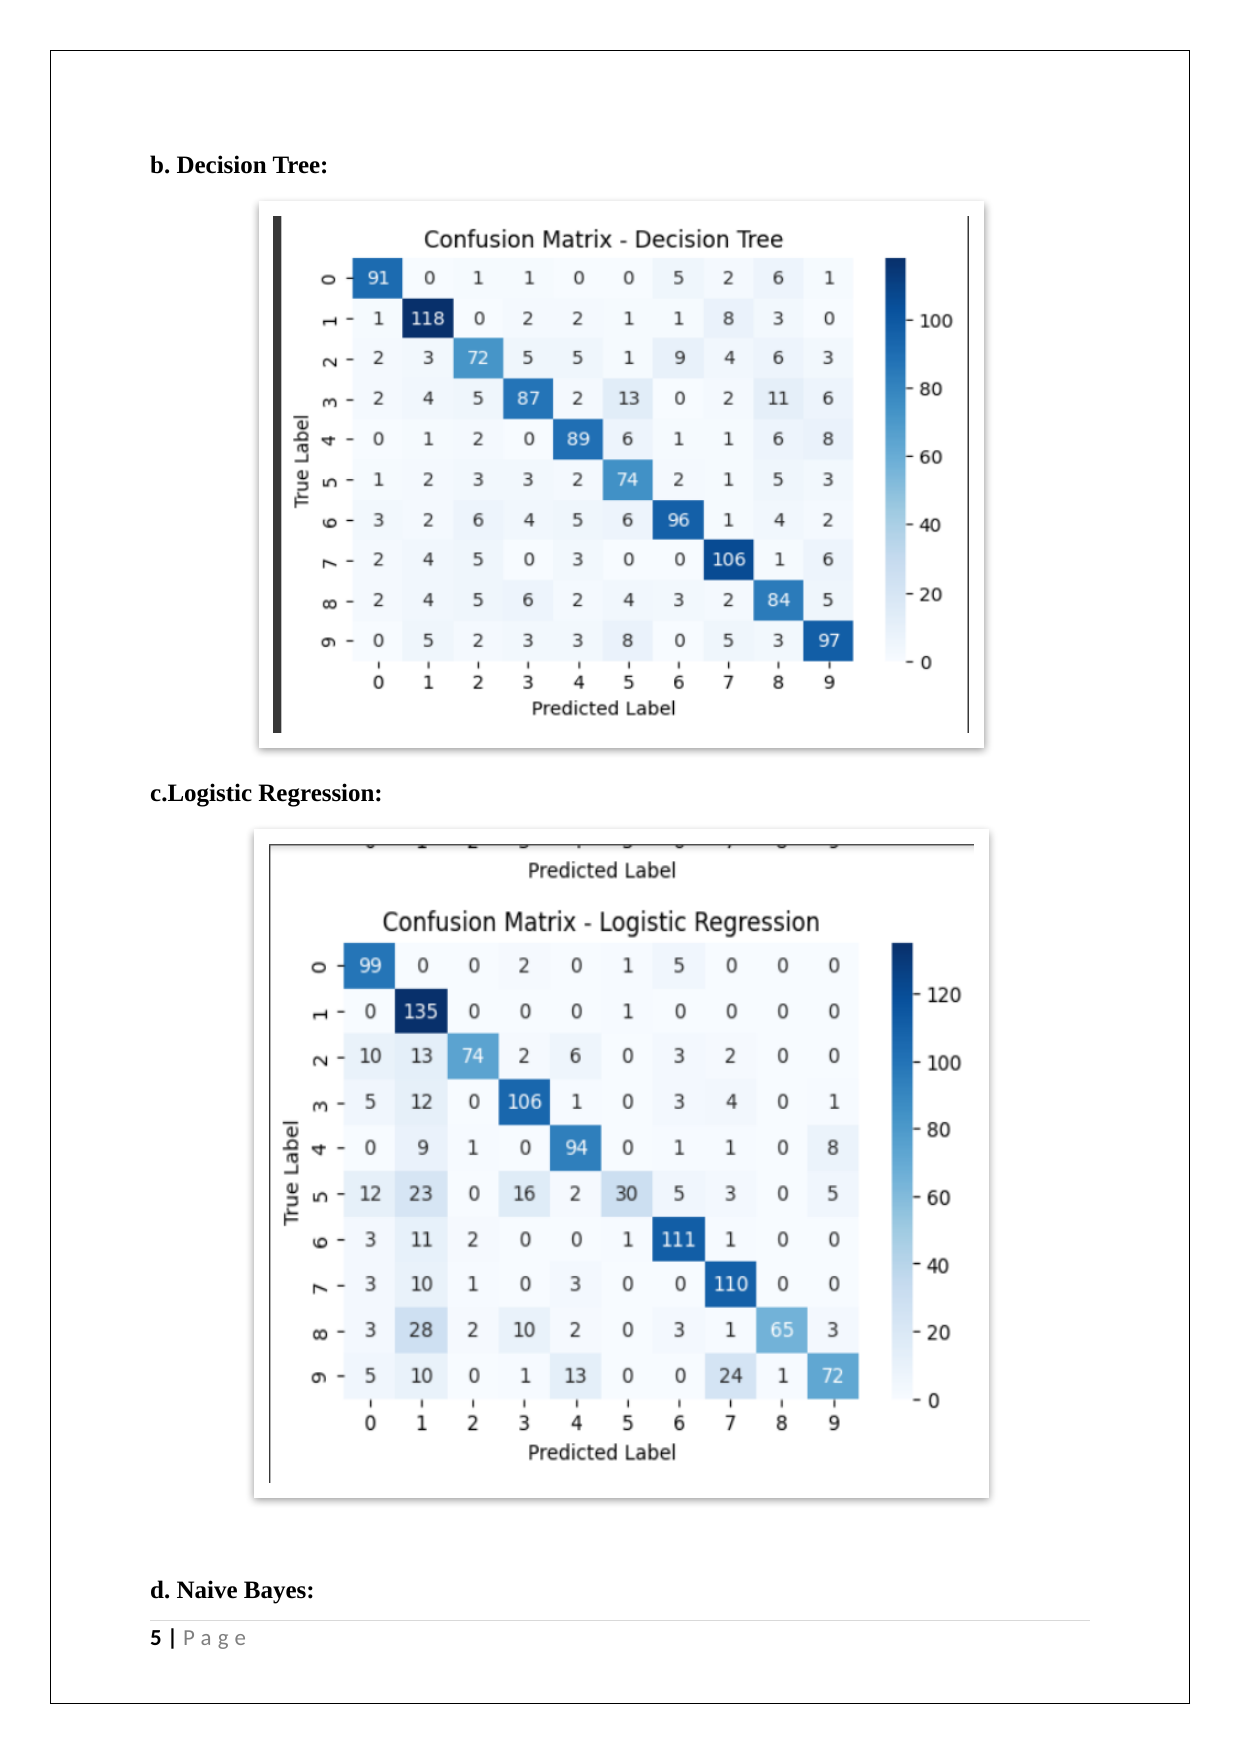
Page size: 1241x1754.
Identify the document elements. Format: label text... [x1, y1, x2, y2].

text b. Decision Tree: [150, 150, 1090, 179]
picture [269, 844, 974, 1483]
picture [273, 216, 969, 733]
text d. Naive Bayes: [150, 1575, 1090, 1604]
text c.Logistic Regression: [150, 778, 1090, 807]
